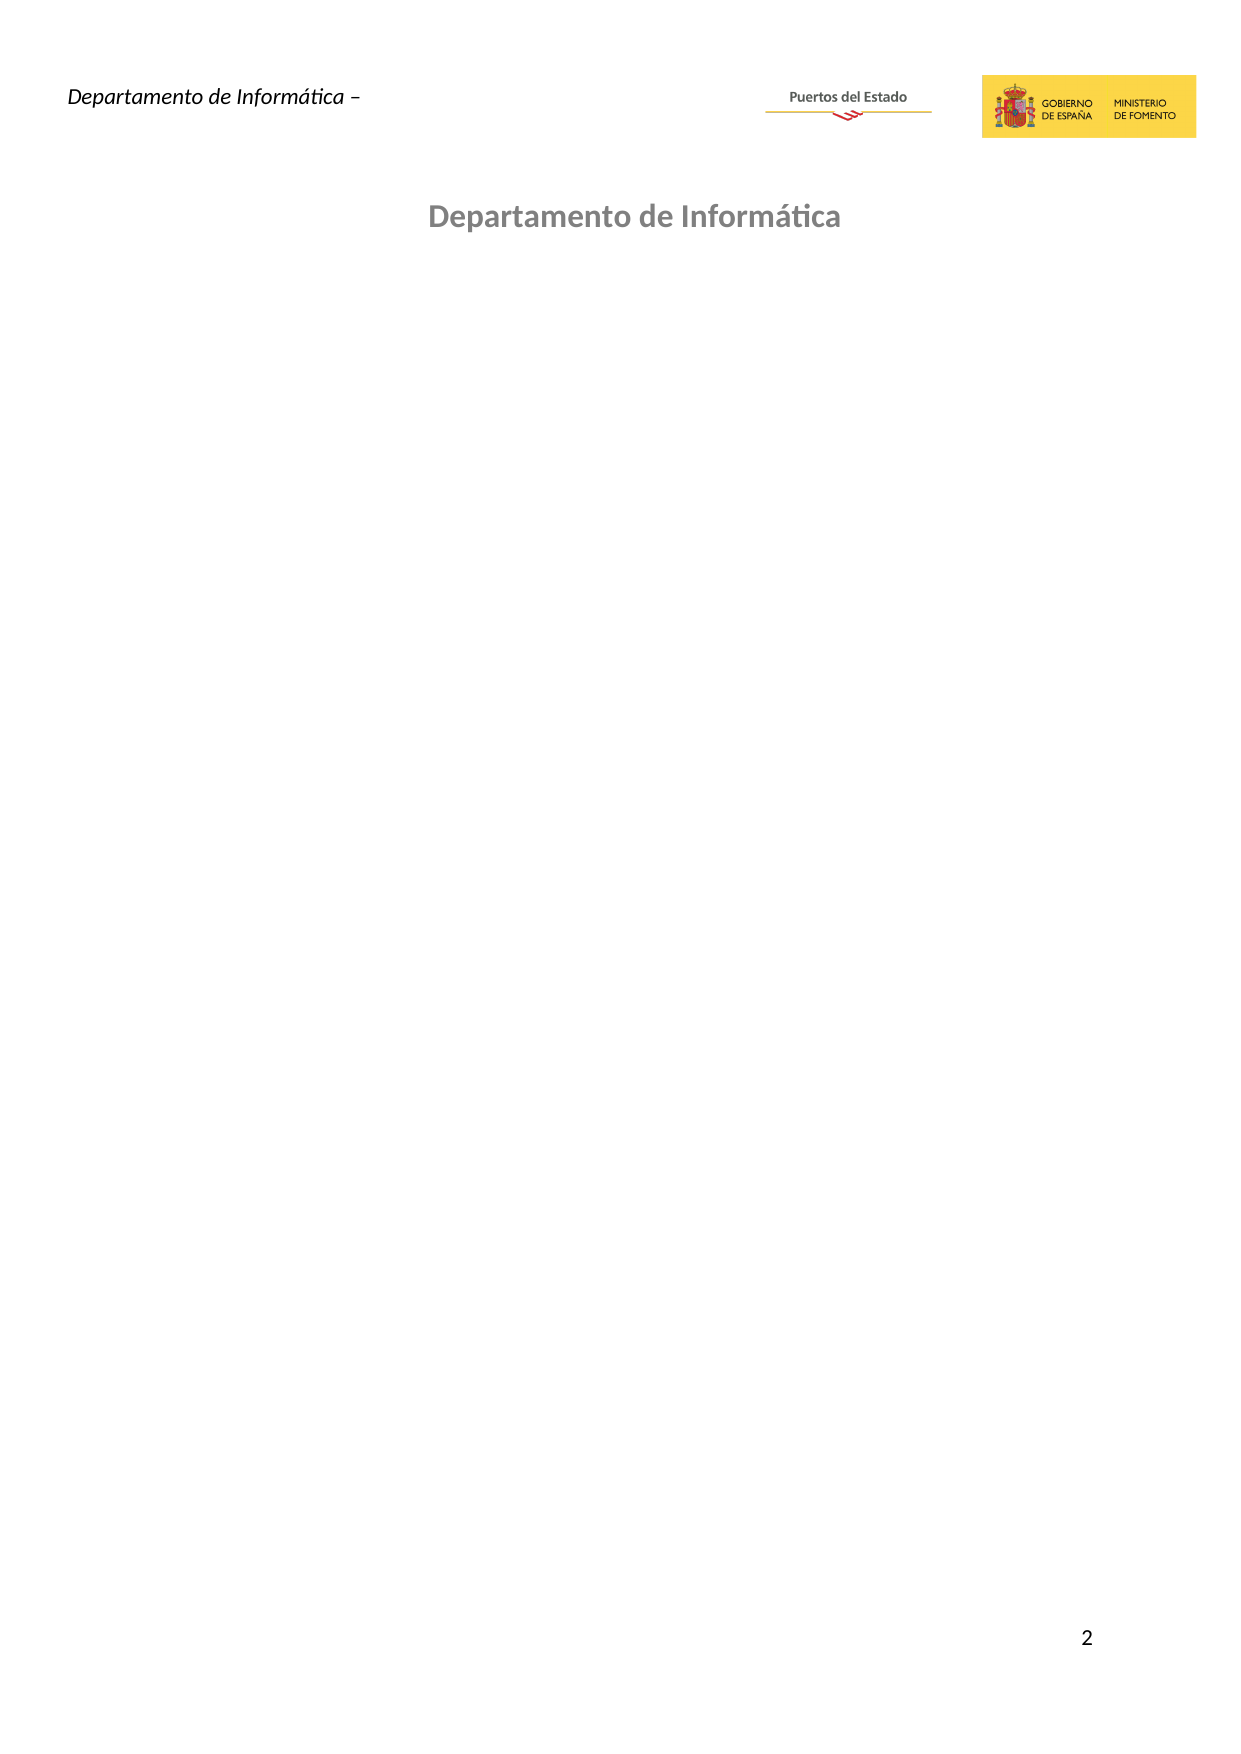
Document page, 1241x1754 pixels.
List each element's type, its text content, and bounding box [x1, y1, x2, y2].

picture [765, 75, 1197, 138]
text Departamento de Informática [177, 195, 1092, 236]
